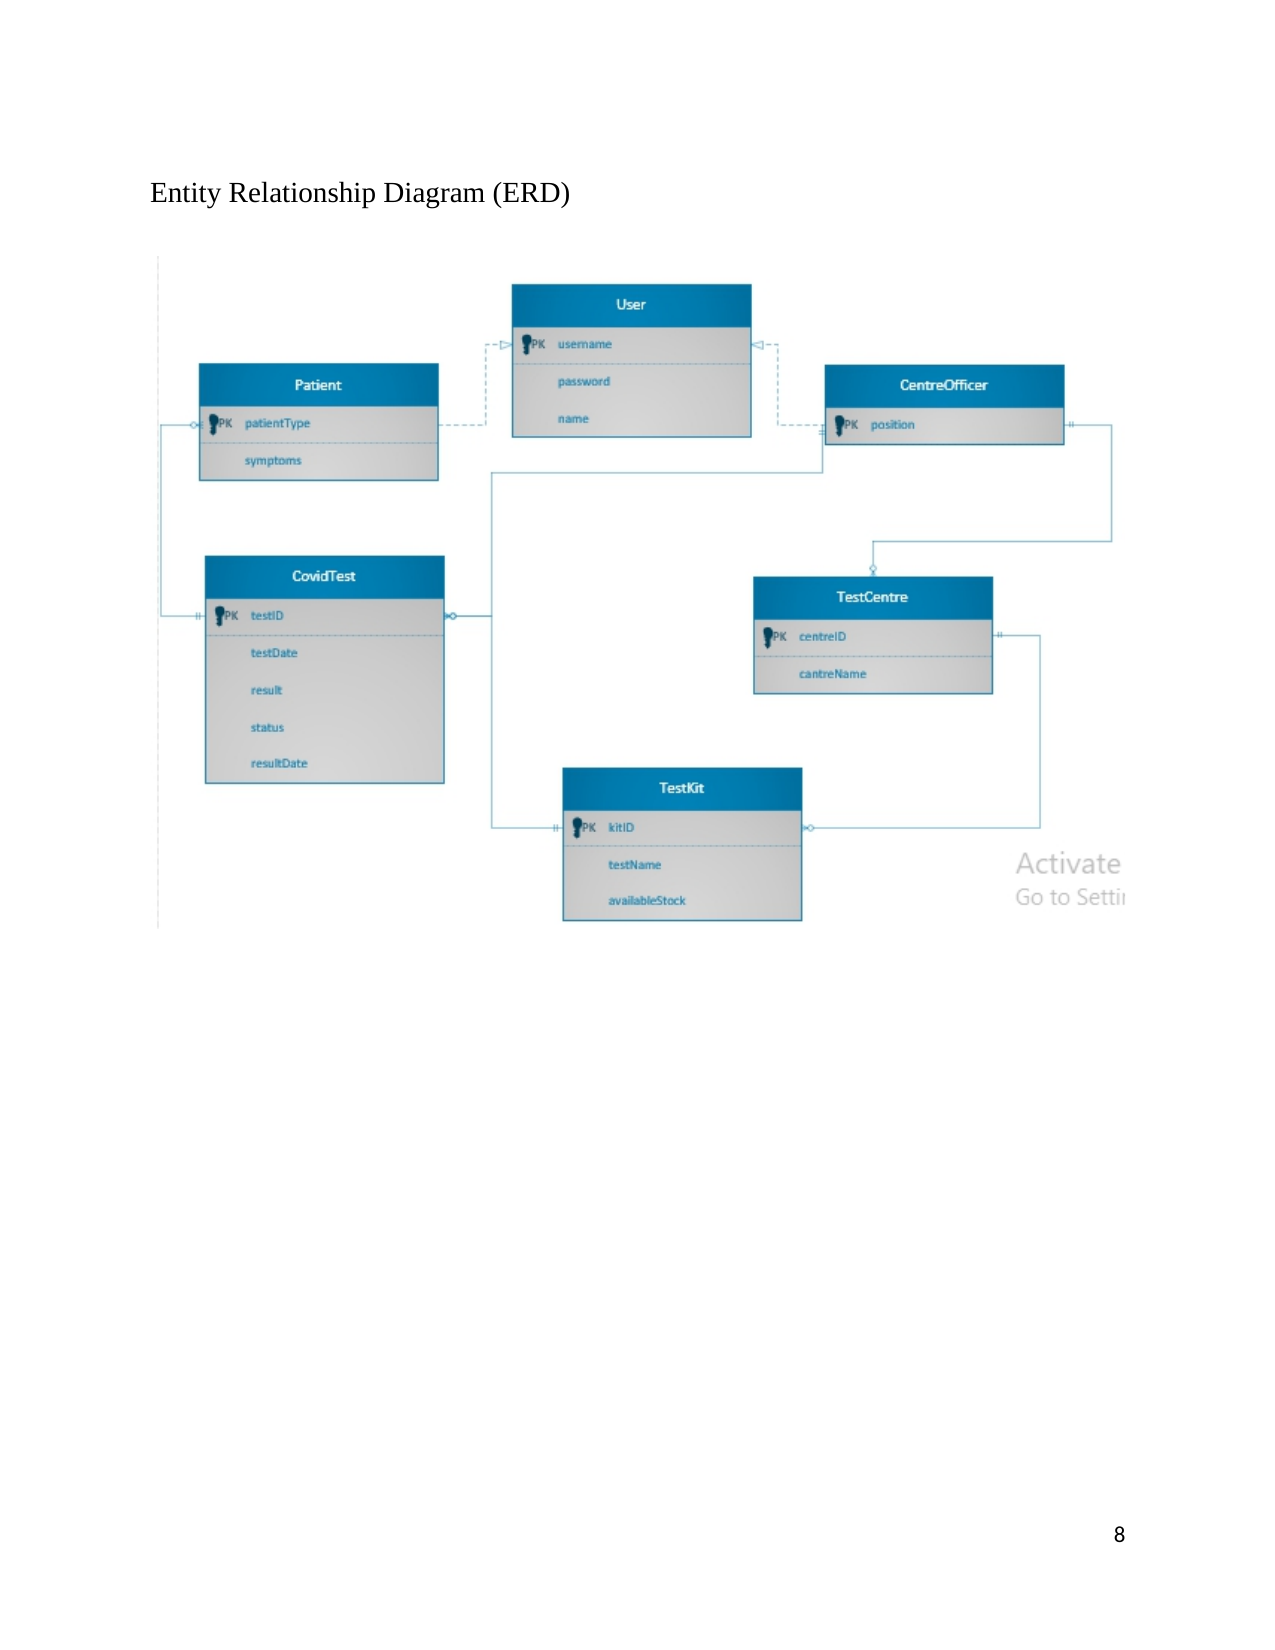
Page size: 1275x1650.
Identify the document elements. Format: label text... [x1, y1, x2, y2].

text Entity Relationship Diagram (ERD) [150, 175, 1125, 208]
picture [150, 256, 1125, 929]
